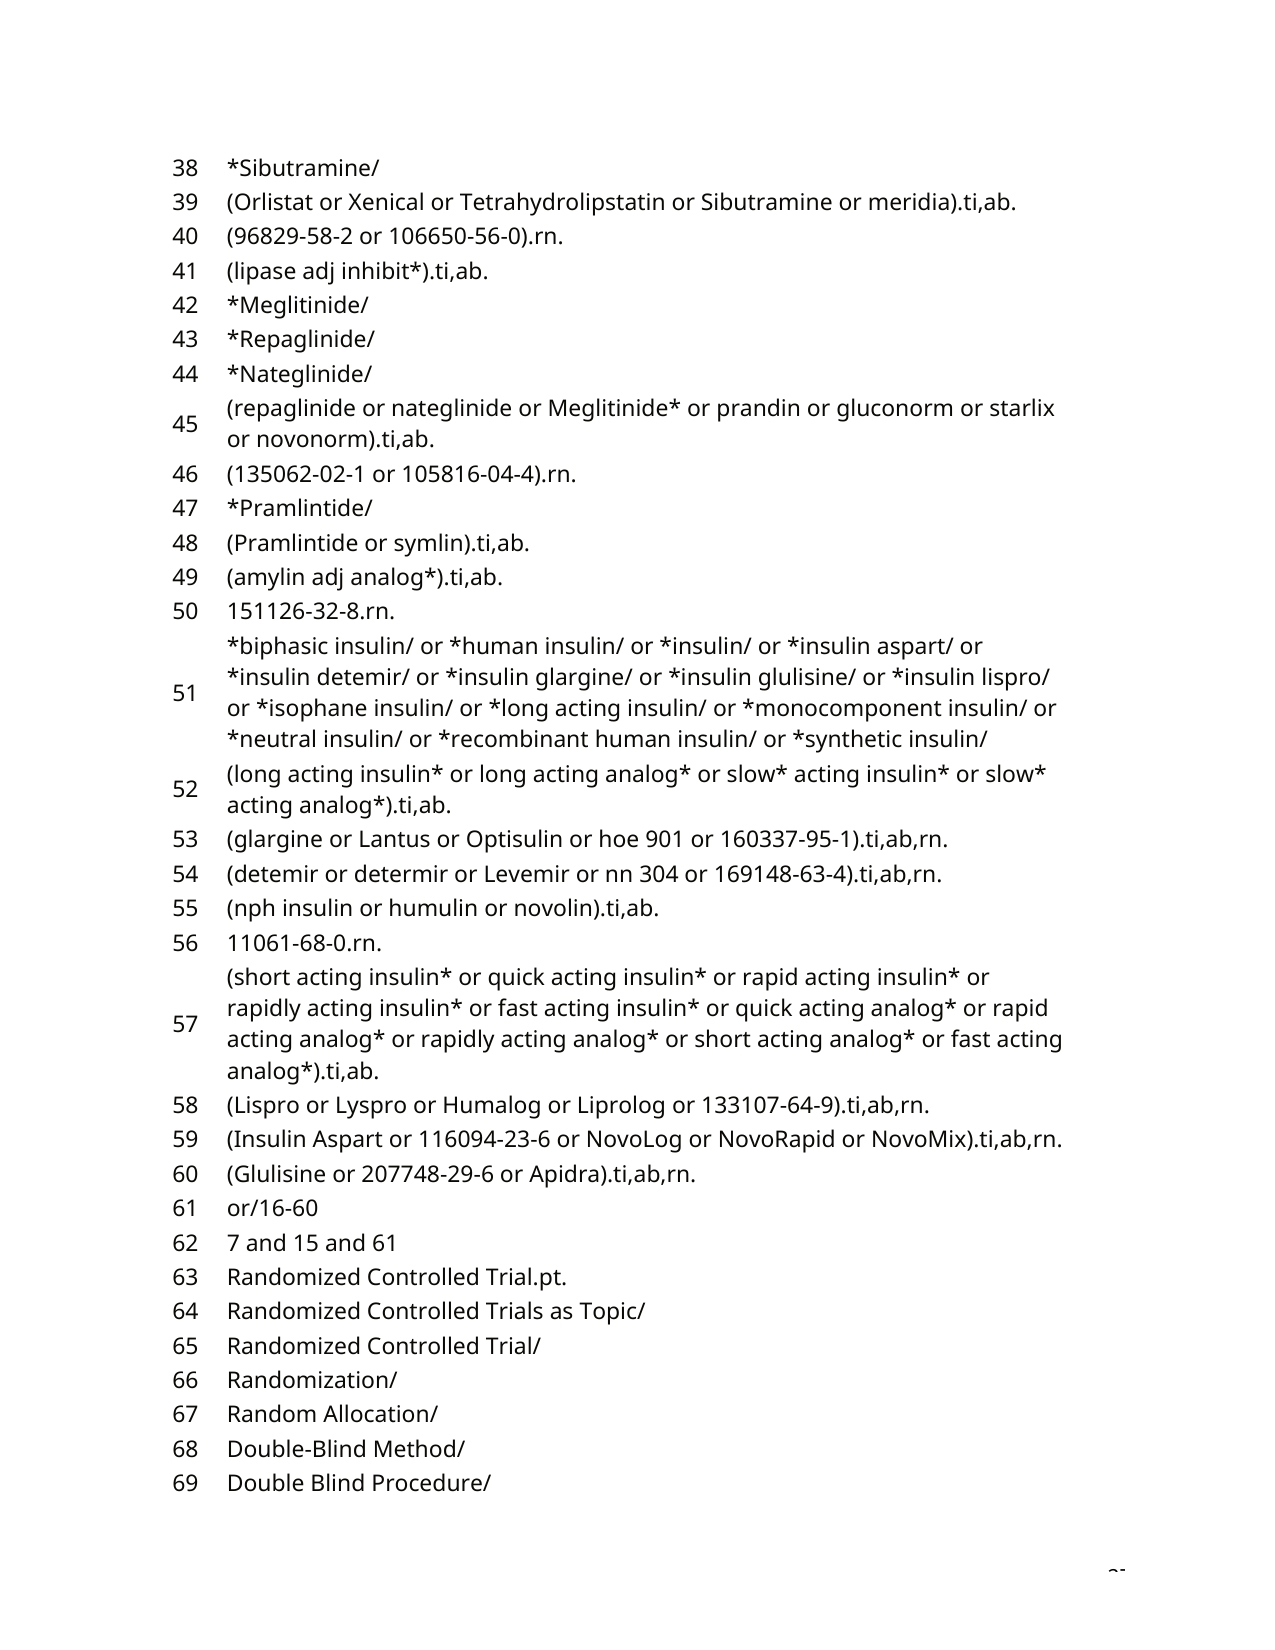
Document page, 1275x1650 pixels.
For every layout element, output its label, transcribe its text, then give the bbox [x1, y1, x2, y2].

table_cell 66 [145, 1363, 225, 1397]
table_cell (nph insulin or humulin or novolin).ti,ab. [225, 891, 1069, 925]
table_cell 62 [145, 1225, 225, 1259]
table_cell 48 [145, 525, 225, 559]
table_cell (glargine or Lantus or Optisulin or hoe 901 or 160337-95-1).ti,ab,rn. [225, 822, 1069, 856]
table_cell *Meglitinide/ [225, 288, 1069, 322]
table_cell 44 [145, 356, 225, 391]
table_cell Randomized Controlled Trials as Topic/ [225, 1294, 1069, 1328]
table_cell (Glulisine or 207748-29-6 or Apidra).ti,ab,rn. [225, 1156, 1069, 1191]
table_cell (96829-58-2 or 106650-56-0).rn. [225, 219, 1069, 253]
table_cell 64 [145, 1294, 225, 1328]
table_cell (Pramlintide or symlin).ti,ab. [225, 525, 1069, 559]
table_cell (amylin adj analog*).ti,ab. [225, 559, 1069, 594]
table_cell 69 [145, 1466, 225, 1500]
table_cell *Pramlintide/ [225, 491, 1069, 525]
table_cell 39 [145, 184, 225, 219]
table_cell 50 [145, 594, 225, 628]
table_cell 42 [145, 288, 225, 322]
table_cell Double Blind Procedure/ [225, 1466, 1069, 1500]
table_cell *Repaglinide/ [225, 322, 1069, 356]
table_cell 58 [145, 1088, 225, 1122]
table_cell *biphasic insulin/ or *human insulin/ or *insulin/ or *insulin aspart/ or *insulin detemir/ or *insulin glargine/ or *insulin glulisine/ or *insulin lispro/ or *isophane insulin/ or *long acting insulin/ or *monocomponent insulin/ or *neutral insulin/ or *recombinant human insulin/ or *synthetic insulin/ [225, 628, 1069, 756]
table_cell 46 [145, 456, 225, 491]
table_cell 68 [145, 1431, 225, 1466]
table_cell 41 [145, 253, 225, 287]
table_cell (repaglinide or nateglinide or Meglitinide* or prandin or gluconorm or starlix or novonorm).ti,ab. [225, 391, 1069, 456]
table_cell Randomized Controlled Trial.pt. [225, 1259, 1069, 1294]
table_cell or/16-60 [225, 1191, 1069, 1225]
table_cell 7 and 15 and 61 [225, 1225, 1069, 1259]
table_cell 65 [145, 1328, 225, 1362]
table_cell 11061-68-0.rn. [225, 925, 1069, 959]
table_cell 56 [145, 925, 225, 959]
table_cell 49 [145, 559, 225, 594]
table_cell 151126-32-8.rn. [225, 594, 1069, 628]
table_cell Double-Blind Method/ [225, 1431, 1069, 1466]
table_cell *Nateglinide/ [225, 356, 1069, 391]
table_cell 63 [145, 1259, 225, 1294]
table_cell *Sibutramine/ [225, 150, 1069, 184]
table_cell Randomization/ [225, 1363, 1069, 1397]
table_cell 60 [145, 1156, 225, 1191]
table_cell 67 [145, 1397, 225, 1431]
table_cell 43 [145, 322, 225, 356]
table_cell (135062-02-1 or 105816-04-4).rn. [225, 456, 1069, 491]
table_cell 55 [145, 891, 225, 925]
table_cell Random Allocation/ [225, 1397, 1069, 1431]
table_cell (lipase adj inhibit*).ti,ab. [225, 253, 1069, 287]
table_cell 51 [145, 628, 225, 756]
table_cell 38 [145, 150, 225, 184]
table_cell 61 [145, 1191, 225, 1225]
table_cell 47 [145, 491, 225, 525]
table_cell 57 [145, 959, 225, 1087]
table_cell 45 [145, 391, 225, 456]
table_cell 52 [145, 756, 225, 822]
table_cell (Insulin Aspart or 116094-23-6 or NovoLog or NovoRapid or NovoMix).ti,ab,rn. [225, 1122, 1069, 1156]
table_cell 40 [145, 219, 225, 253]
table_cell 59 [145, 1122, 225, 1156]
table_cell 54 [145, 856, 225, 891]
table_cell (Lispro or Lyspro or Humalog or Liprolog or 133107-64-9).ti,ab,rn. [225, 1088, 1069, 1122]
table_cell (long acting insulin* or long acting analog* or slow* acting insulin* or slow* acting analog*).ti,ab. [225, 756, 1069, 822]
table_cell Randomized Controlled Trial/ [225, 1328, 1069, 1362]
table_cell (short acting insulin* or quick acting insulin* or rapid acting insulin* or rapidly acting insulin* or fast acting insulin* or quick acting analog* or rapid acting analog* or rapidly acting analog* or short acting analog* or fast acting analog*).ti,ab. [225, 959, 1069, 1087]
table_cell (detemir or determir or Levemir or nn 304 or 169148-63-4).ti,ab,rn. [225, 856, 1069, 891]
table_cell 53 [145, 822, 225, 856]
table_cell (Orlistat or Xenical or Tetrahydrolipstatin or Sibutramine or meridia).ti,ab. [225, 184, 1069, 219]
